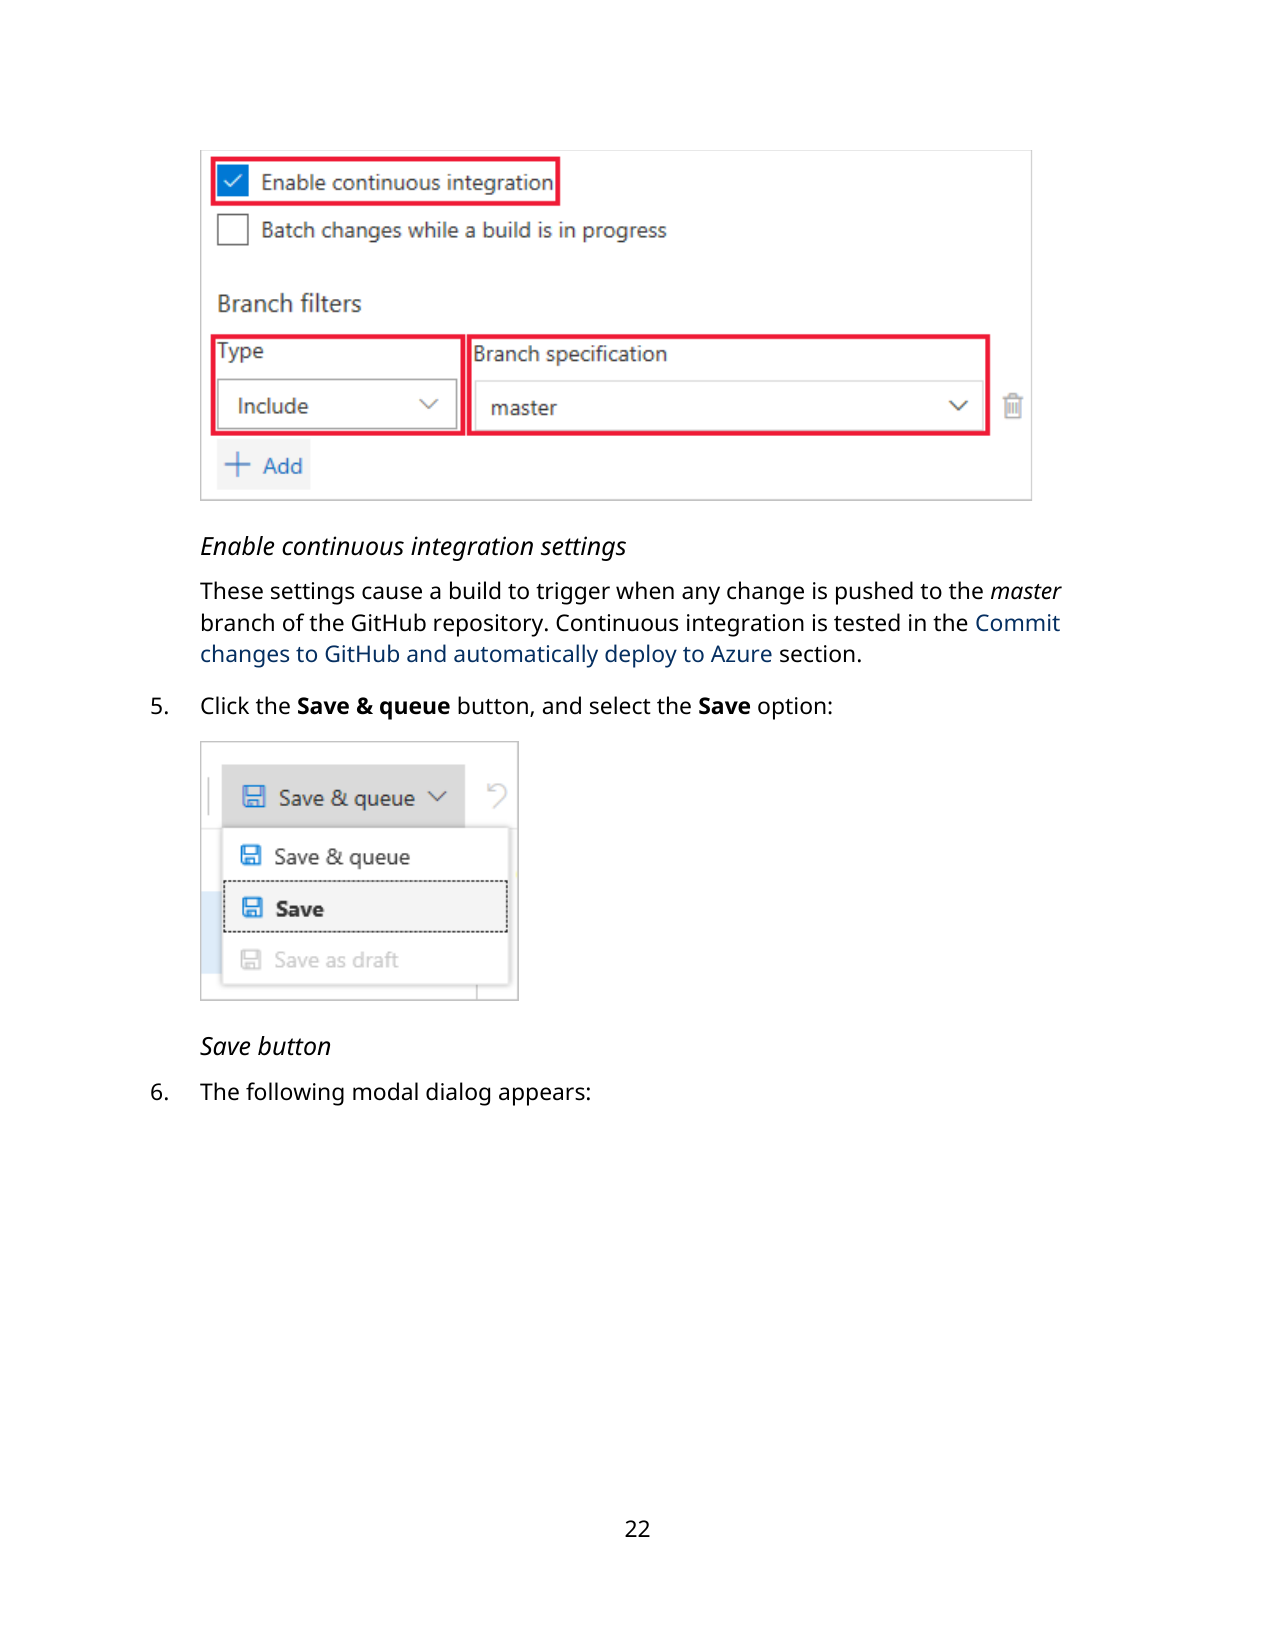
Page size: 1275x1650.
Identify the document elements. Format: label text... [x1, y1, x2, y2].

list Save button [150, 1029, 1125, 1063]
list The following modal dialog appears: [150, 1076, 1125, 1107]
picture [200, 741, 519, 1001]
list Click the Save & queue button, and select the Save option: [150, 690, 1125, 721]
list These settings cause a build to trigger when any change is pushed to the master branch of the GitHub repository. Continuous integration is tested in the Commit changes to GitHub and automatically deploy to Azure section. [150, 575, 1125, 669]
picture [200, 150, 1033, 501]
list Enable continuous integration settings [150, 529, 1125, 563]
